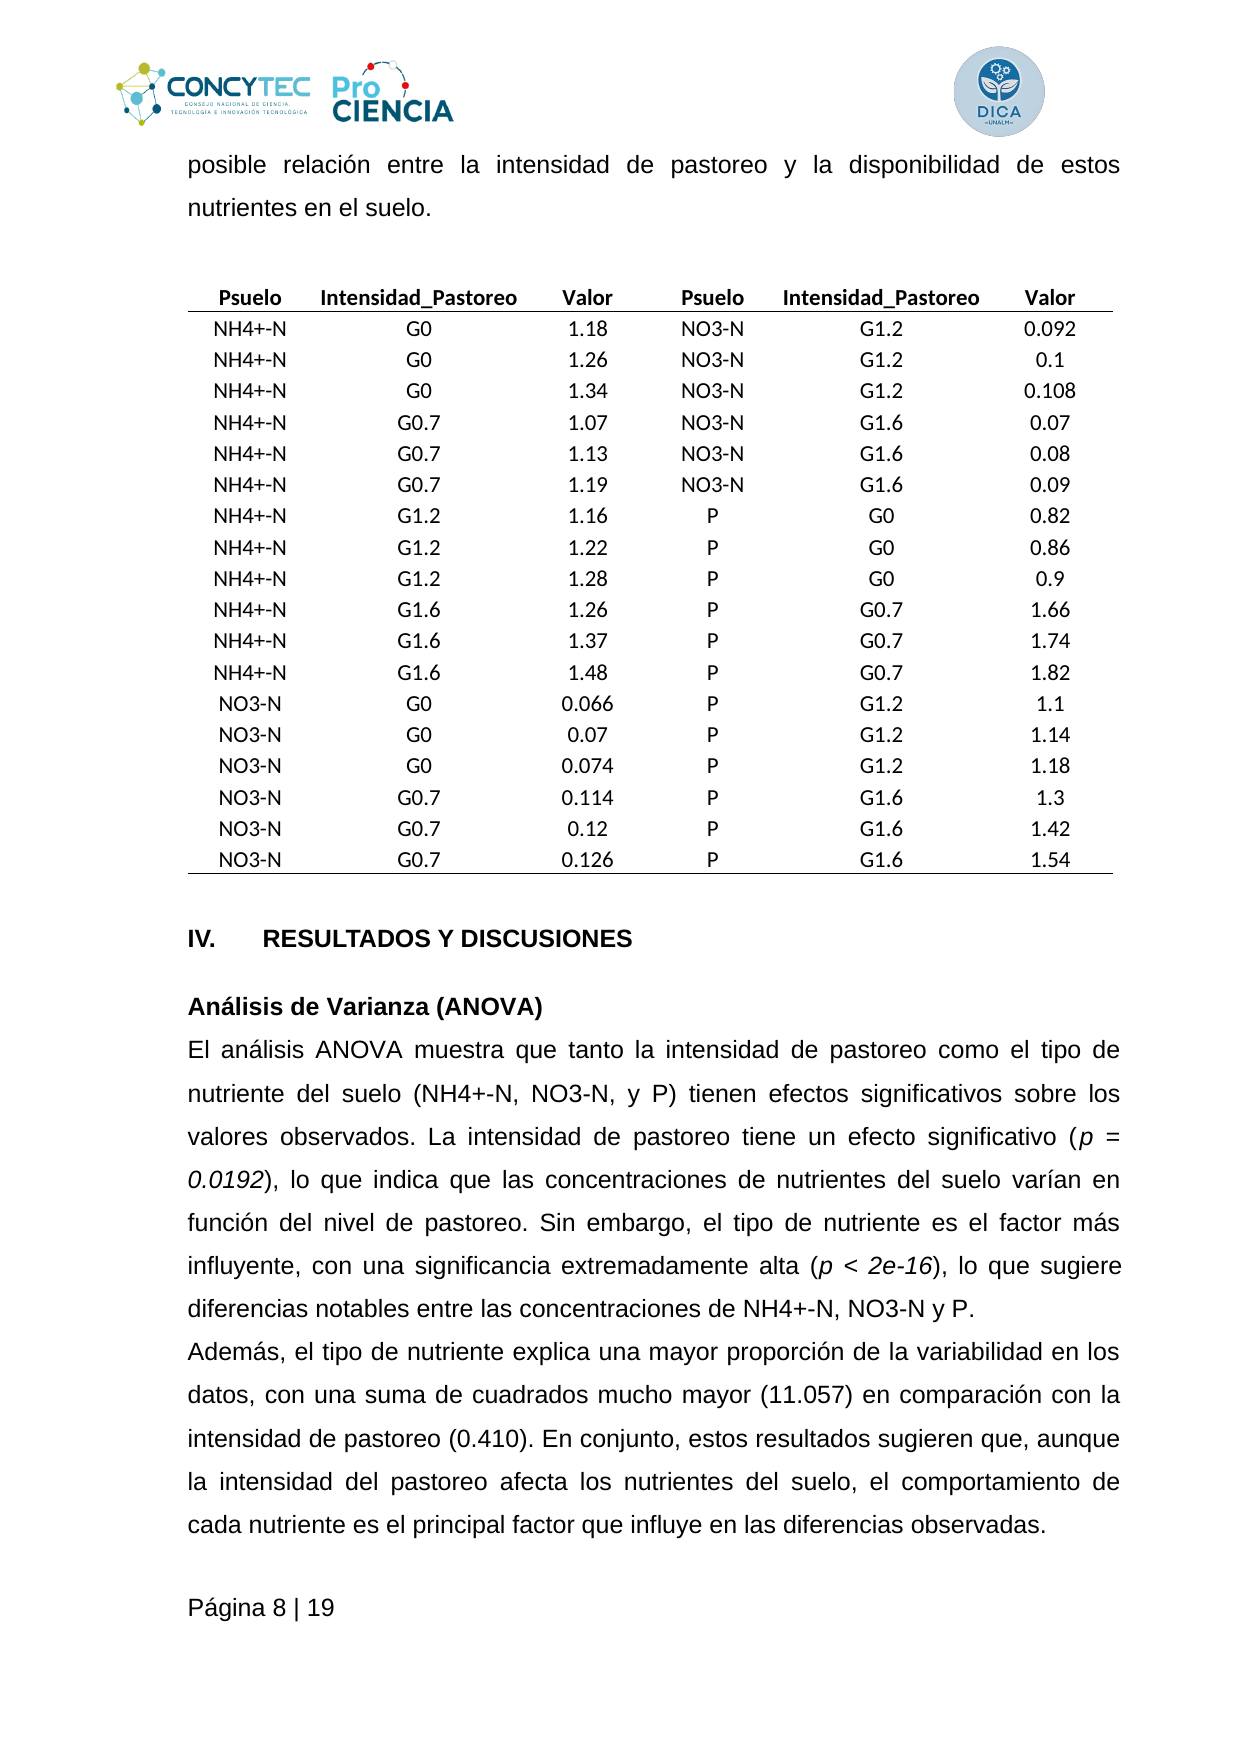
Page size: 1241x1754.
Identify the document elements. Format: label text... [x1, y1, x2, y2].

table_cell 1.07 [525, 404, 650, 436]
table_cell G1.6 [775, 436, 987, 467]
table_cell G0.7 [313, 436, 525, 467]
table_cell 1.13 [525, 436, 650, 467]
table_cell NO3-N [188, 686, 312, 717]
table_cell 0.09 [988, 467, 1112, 498]
table_cell G0 [313, 373, 525, 404]
table_cell G1.2 [313, 529, 525, 561]
table_cell 0.07 [988, 404, 1112, 436]
table_cell NO3-N [650, 404, 775, 436]
table_cell G1.6 [775, 779, 987, 811]
table_cell 0.092 [988, 312, 1112, 342]
picture [953, 45, 1046, 138]
table_cell G1.2 [775, 342, 987, 373]
table_header Intensidad_Pastoreo [313, 279, 525, 311]
table_cell NO3-N [188, 779, 312, 811]
table_cell 1.22 [525, 529, 650, 561]
table_cell G1.2 [775, 686, 987, 717]
table_cell 1.18 [988, 748, 1112, 779]
table_cell G1.6 [775, 811, 987, 842]
table_cell 1.14 [988, 717, 1112, 748]
table_cell P [650, 529, 775, 561]
table_cell 1.74 [988, 623, 1112, 654]
table_cell NH4+-N [188, 592, 312, 623]
table_cell 0.86 [988, 529, 1112, 561]
subtitle RESULTADOS Y DISCUSIONES [187, 924, 1122, 953]
table_cell G1.6 [775, 467, 987, 498]
table_cell 1.19 [525, 467, 650, 498]
table_cell G0.7 [313, 842, 525, 873]
table_cell 1.16 [525, 498, 650, 529]
table_cell 0.82 [988, 498, 1112, 529]
table_cell G0 [775, 498, 987, 529]
table_cell G0 [775, 561, 987, 592]
table_cell 0.074 [525, 748, 650, 779]
table_cell P [650, 842, 775, 873]
table_cell G0.7 [775, 654, 987, 686]
table_cell 1.28 [525, 561, 650, 592]
table_cell NH4+-N [188, 654, 312, 686]
table_cell NO3-N [650, 436, 775, 467]
table_cell G1.6 [775, 404, 987, 436]
table_cell 1.1 [988, 686, 1112, 717]
table_cell G0 [313, 748, 525, 779]
table_cell P [650, 654, 775, 686]
table_cell 1.34 [525, 373, 650, 404]
table_cell P [650, 779, 775, 811]
table_cell NO3-N [188, 717, 312, 748]
table_cell 1.37 [525, 623, 650, 654]
table_cell G0.7 [313, 779, 525, 811]
table_cell G0.7 [313, 404, 525, 436]
table_cell G0.7 [775, 592, 987, 623]
table_cell P [650, 498, 775, 529]
table_header Psuelo [650, 279, 775, 311]
table_cell 1.66 [988, 592, 1112, 623]
table_cell 0.126 [525, 842, 650, 873]
table_cell G0 [313, 717, 525, 748]
table_cell NH4+-N [188, 436, 312, 467]
table_header Psuelo [188, 279, 312, 311]
table_cell G0.7 [775, 623, 987, 654]
table_cell 1.18 [525, 312, 650, 342]
table_cell NH4+-N [188, 404, 312, 436]
table_cell NH4+-N [188, 623, 312, 654]
table_cell P [650, 748, 775, 779]
table_cell 1.3 [988, 779, 1112, 811]
table_cell NH4+-N [188, 529, 312, 561]
table_cell 0.1 [988, 342, 1112, 373]
text El análisis ANOVA muestra que tanto la intensidad de pastoreo como el tipo de nutriente del suelo (NH4+-N, NO3-N, y P) tienen efectos significativos sobre los valores observados. La intensidad de pastoreo tiene un efecto significativo (p = 0.0192), lo que indica que las concentraciones de nutrientes del suelo varían en función del nivel de pastoreo. Sin embargo, el tipo de nutriente es el factor más influyente, con una significancia extremadamente alta (p < 2e-16), lo que sugiere diferencias notables entre las concentraciones de NH4+-N, NO3-N y P. [187, 1035, 1122, 1323]
table_cell P [650, 561, 775, 592]
table_cell 0.12 [525, 811, 650, 842]
table_cell 0.07 [525, 717, 650, 748]
table_cell G1.6 [313, 654, 525, 686]
text Además, el tipo de nutriente explica una mayor proporción de la variabilidad en los datos, con una suma de cuadrados mucho mayor (11.057) en comparación con la intensidad de pastoreo (0.410). En conjunto, estos resultados sugieren que, aunque la intensidad del pastoreo afecta los nutrientes del suelo, el comportamiento de cada nutriente es el principal factor que influye en las diferencias observadas. [187, 1337, 1122, 1538]
table_cell G1.6 [313, 623, 525, 654]
table_cell G1.2 [775, 312, 987, 342]
table_cell 0.108 [988, 373, 1112, 404]
table_cell G0 [313, 342, 525, 373]
table_cell G0 [313, 686, 525, 717]
table_cell 0.9 [988, 561, 1112, 592]
picture [110, 56, 316, 132]
text Análisis de Varianza (ANOVA) [187, 992, 1122, 1021]
table_header Intensidad_Pastoreo [775, 279, 987, 311]
table_cell G1.2 [313, 498, 525, 529]
table_cell G1.2 [775, 717, 987, 748]
table_cell NO3-N [650, 373, 775, 404]
table_cell G1.2 [775, 748, 987, 779]
table_cell NO3-N [188, 811, 312, 842]
table_cell NH4+-N [188, 561, 312, 592]
table_cell G0.7 [313, 811, 525, 842]
table_cell 0.066 [525, 686, 650, 717]
table_cell 1.26 [525, 592, 650, 623]
table_cell NO3-N [650, 342, 775, 373]
table_cell 1.42 [988, 811, 1112, 842]
table_cell 0.114 [525, 779, 650, 811]
table_cell NH4+-N [188, 312, 312, 342]
table_cell 1.48 [525, 654, 650, 686]
table_header Valor [525, 279, 650, 311]
table_cell G1.2 [313, 561, 525, 592]
table_cell NO3-N [650, 467, 775, 498]
table_cell NO3-N [188, 748, 312, 779]
table_cell G0.7 [313, 467, 525, 498]
table_header Valor [988, 279, 1112, 311]
table_cell 0.08 [988, 436, 1112, 467]
table_cell NO3-N [188, 842, 312, 873]
table_cell P [650, 717, 775, 748]
table_cell G0 [775, 529, 987, 561]
table_cell 1.54 [988, 842, 1112, 873]
table_cell NH4+-N [188, 342, 312, 373]
table_cell NH4+-N [188, 467, 312, 498]
table_cell P [650, 623, 775, 654]
table_cell NO3-N [650, 312, 775, 342]
table_cell G0 [313, 312, 525, 342]
table_cell G1.2 [775, 373, 987, 404]
table_cell 1.82 [988, 654, 1112, 686]
table_cell P [650, 811, 775, 842]
table_cell P [650, 592, 775, 623]
table_cell NH4+-N [188, 373, 312, 404]
table_cell 1.26 [525, 342, 650, 373]
table_cell NH4+-N [188, 498, 312, 529]
table_cell G1.6 [313, 592, 525, 623]
picture [326, 56, 459, 130]
table_cell P [650, 686, 775, 717]
table_cell G1.6 [775, 842, 987, 873]
